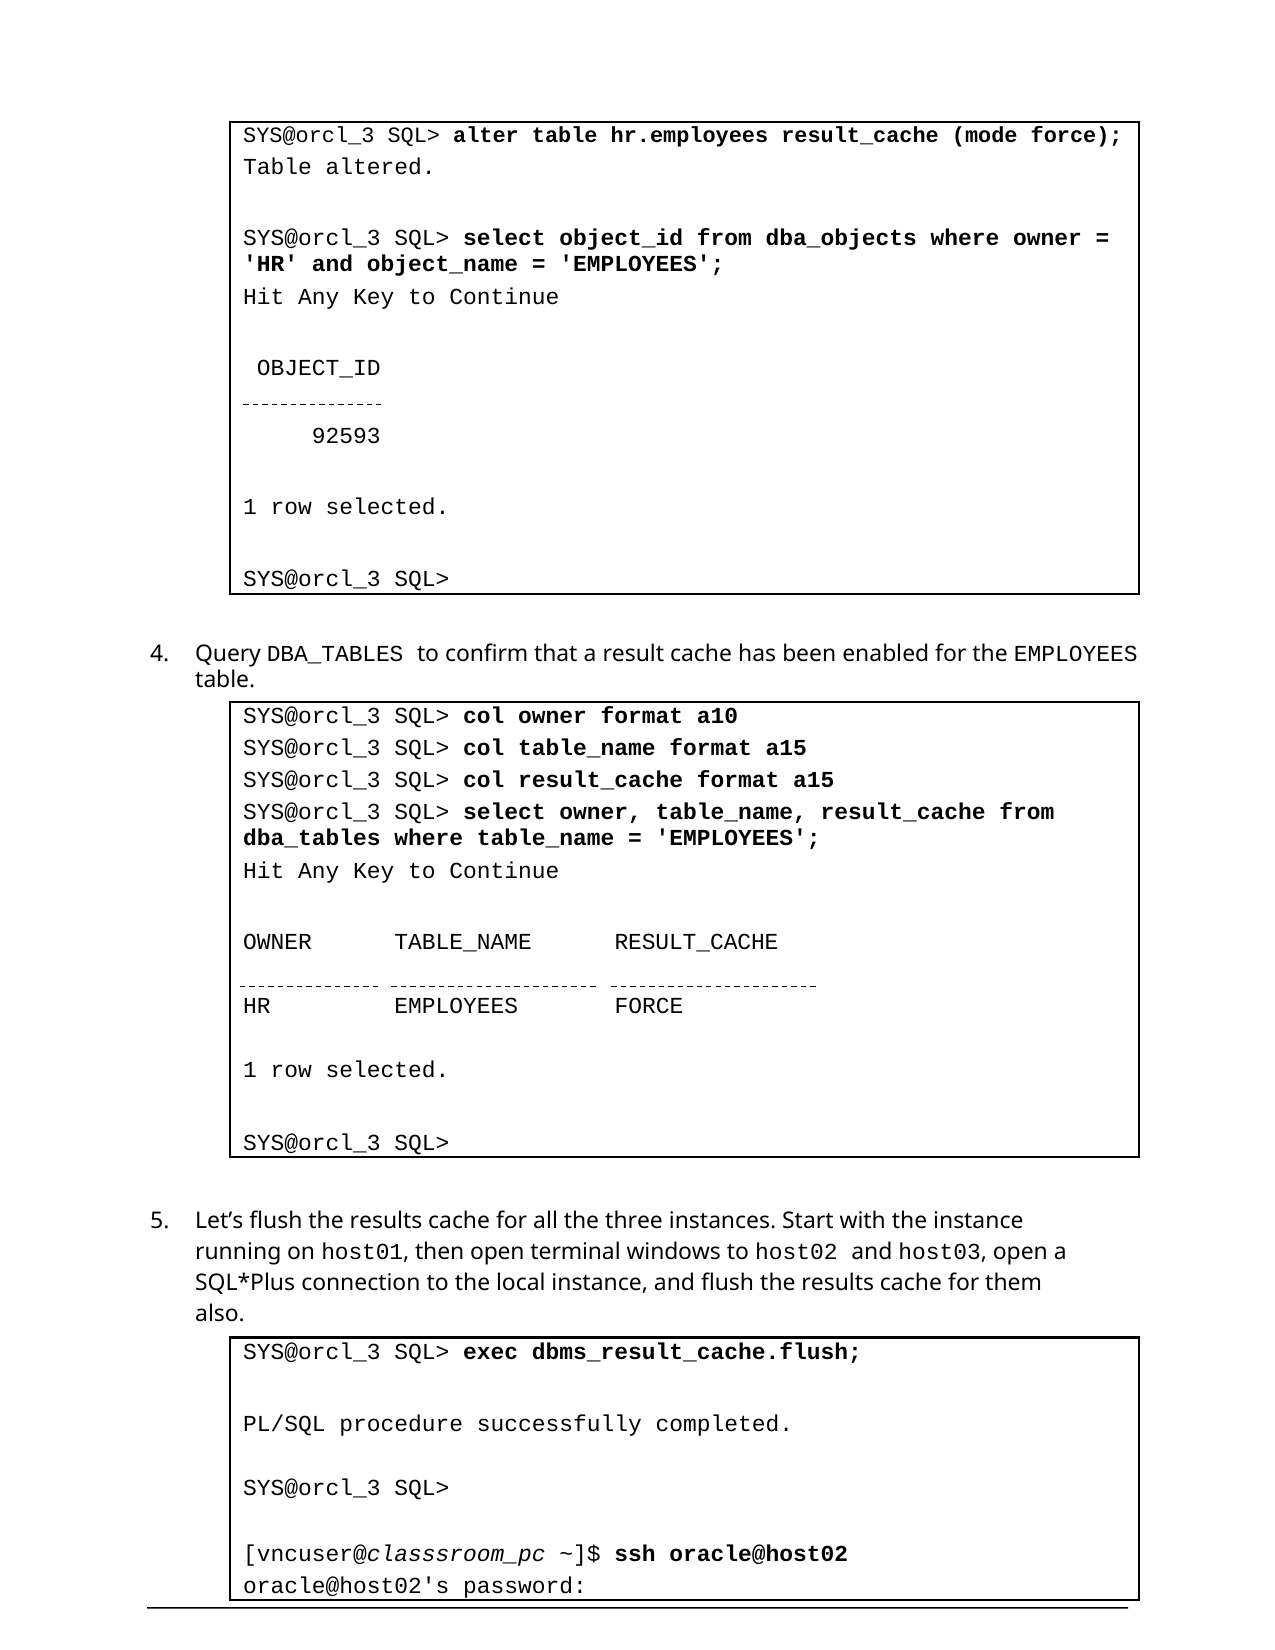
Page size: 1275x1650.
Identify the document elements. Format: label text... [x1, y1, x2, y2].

list Query DBA_TABLES to confirm that a result cache has been enabled for the EMPLOYEES [150, 639, 1150, 667]
table_header SYS@orcl_3 SQL> alter table hr.employees result_cache (mode force); Table altered. SYS@orcl_3 SQL> select object_id from dba_objects where owner = 'HR' and object_name = 'EMPLOYEES'; Hit Any Key to Continue OBJECT_ID 92593 1 row selected. SYS@orcl_3 SQL> [231, 123, 1138, 593]
table_header SYS@orcl_3 SQL> col owner format a10 SYS@orcl_3 SQL> col table_name format a15 SYS@orcl_3 SQL> col result_cache format a15 SYS@orcl_3 SQL> select owner, table_name, result_cache from dba_tables where table_name = 'EMPLOYEES'; Hit Any Key to Continue OWNER TABLE_NAME RESULT_CACHE HR EMPLOYEES FORCE 1 row selected. SYS@orcl_3 SQL> [231, 703, 1138, 1156]
list Let’s flush the results cache for all the three instances. Start with the instance running on host01, then open terminal windows to host02 and host03, open a SQL*Plus connection to the local instance, and flush the results cache for them also. [150, 1203, 1093, 1329]
text table. [195, 667, 1150, 693]
table_header SYS@orcl_3 SQL> exec dbms_result_cache.flush; PL/SQL procedure successfully completed. SYS@orcl_3 SQL> [vncuser@classsroom_pc ~]$ ssh oracle@host02 oracle@host02's password: [231, 1339, 1138, 1599]
